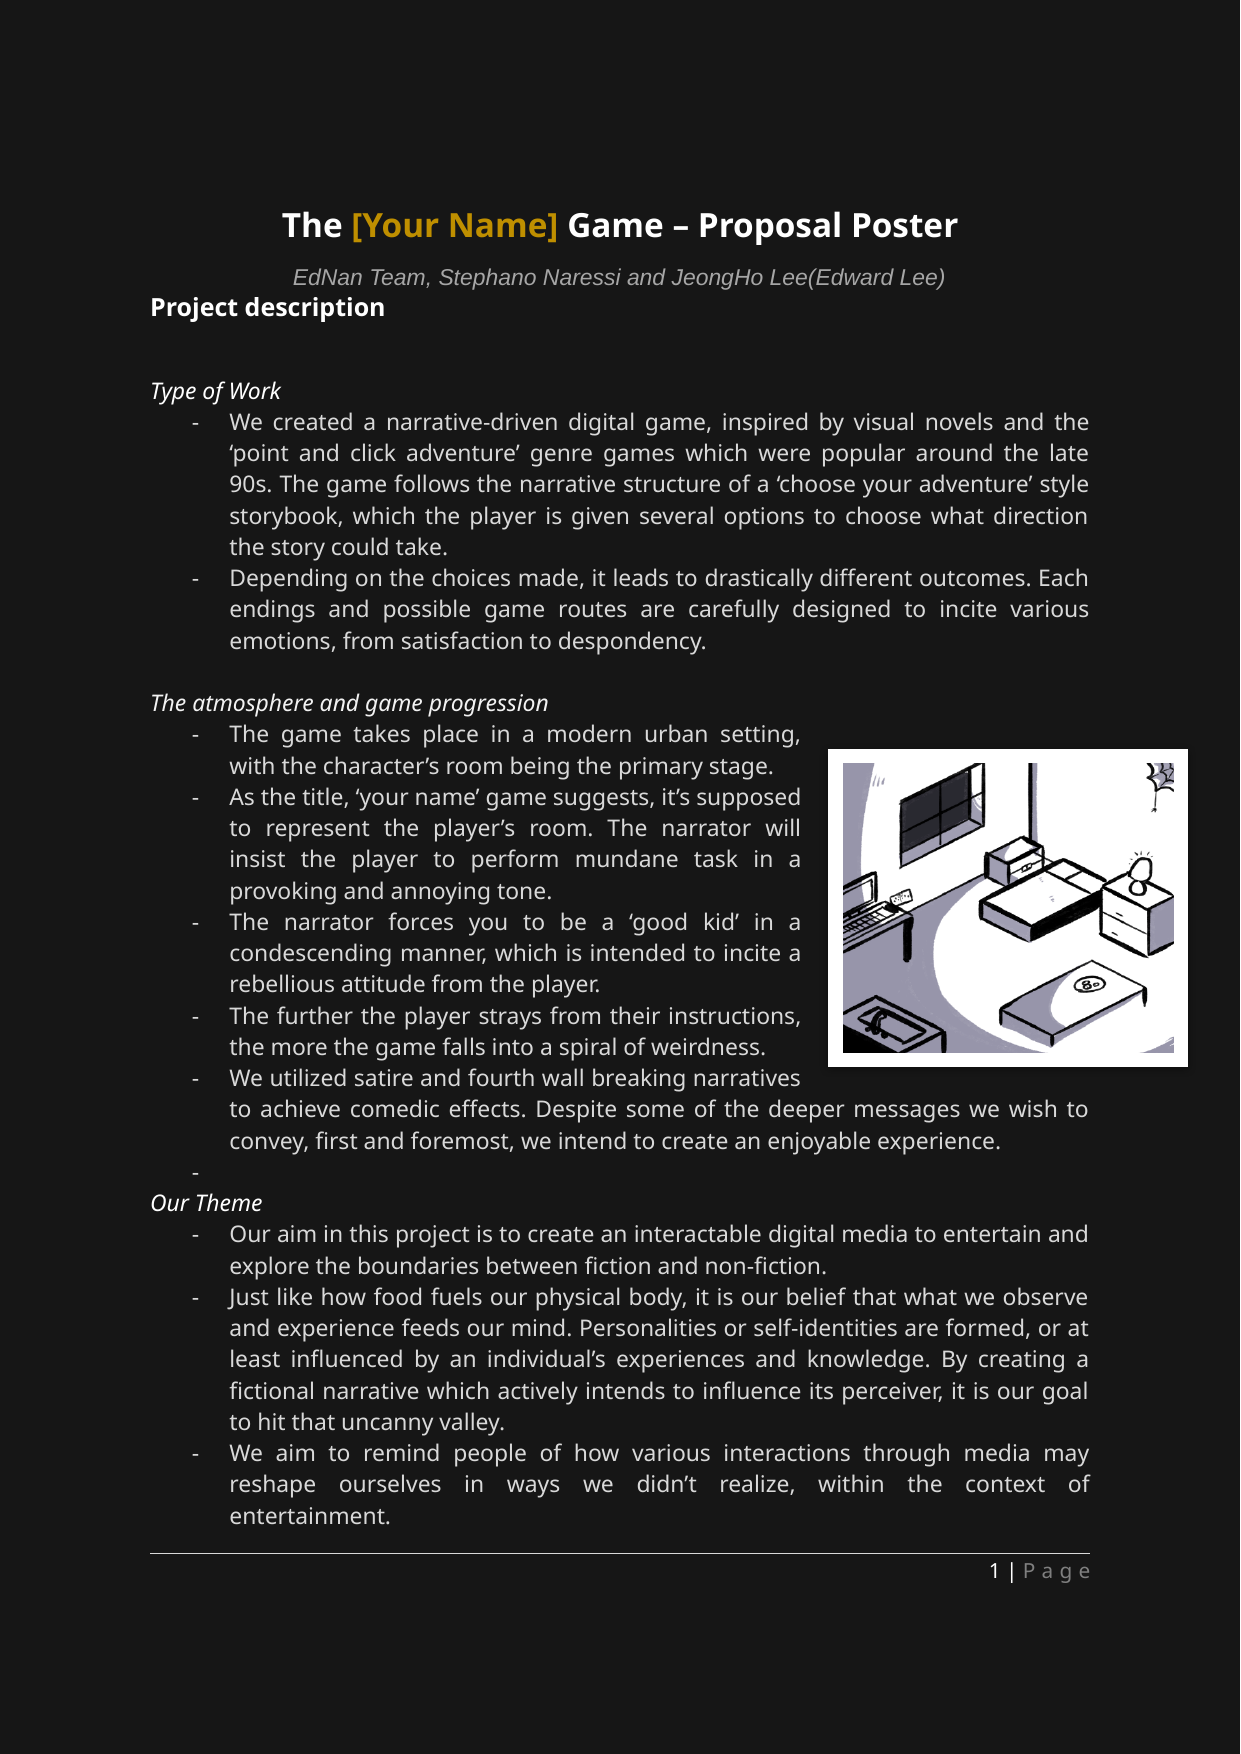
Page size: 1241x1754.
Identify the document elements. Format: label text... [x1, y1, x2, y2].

list Just like how food fuels our physical body, it is our belief that what we observe and experience feeds our mind. Personalities or self-identities are formed, or at least influenced by an individual’s experiences and knowledge. By creating a fictional narrative which actively intends to influence its perceiver, it is our goal to hit that uncanny valley. [192, 1281, 1090, 1437]
text EdNan Team, Stephano Naressi and JeongHo Lee(Edward Lee) [150, 264, 1090, 290]
list As the title, ‘your name’ game suggests, it’s supposed to represent the player’s room. The narrator will insist the player to perform mundane task in a provoking and annoying tone. [192, 781, 822, 906]
list Our aim in this project is to create an interactable digital media to entertain and explore the boundaries between fiction and non-fiction. [192, 1218, 1090, 1281]
list The narrator forces you to be a ‘good kid’ in a condescending manner, which is intended to incite a rebellious attitude from the player. [192, 906, 822, 1000]
text Our Theme [150, 1187, 1090, 1218]
list The further the player strays from their instructions, the more the game falls into a spiral of weirdness. [192, 1000, 822, 1062]
title The [Your Name] Game – Proposal Poster [150, 202, 1090, 248]
text The atmosphere and game progression [150, 687, 1090, 718]
list We created a narrative-driven digital game, inspired by visual novels and the ‘point and click adventure’ genre games which were popular around the late 90s. The game follows the narrative structure of a ‘choose your adventure’ style storybook, which the player is given several options to choose what direction the story could take. [192, 406, 1090, 562]
picture [843, 763, 1174, 1053]
list We utilized satire and fourth wall breaking narratives to achieve comedic effects. Despite some of the deeper messages we wish to convey, first and foremost, we intend to create an enjoyable experience. [192, 1062, 1090, 1156]
text Type of Work [150, 375, 1090, 406]
list We aim to remind people of how various interactions through media may reshape ourselves in ways we didn’t realize, within the context of entertainment. [192, 1437, 1090, 1531]
subtitle Project description [150, 290, 1090, 324]
list The game takes place in a modern urban setting, with the character’s room being the primary stage. [192, 718, 1090, 781]
list Depending on the choices made, it leads to drastically different outcomes. Each endings and possible game routes are carefully designed to incite various emotions, from satisfaction to despondency. [192, 562, 1090, 656]
